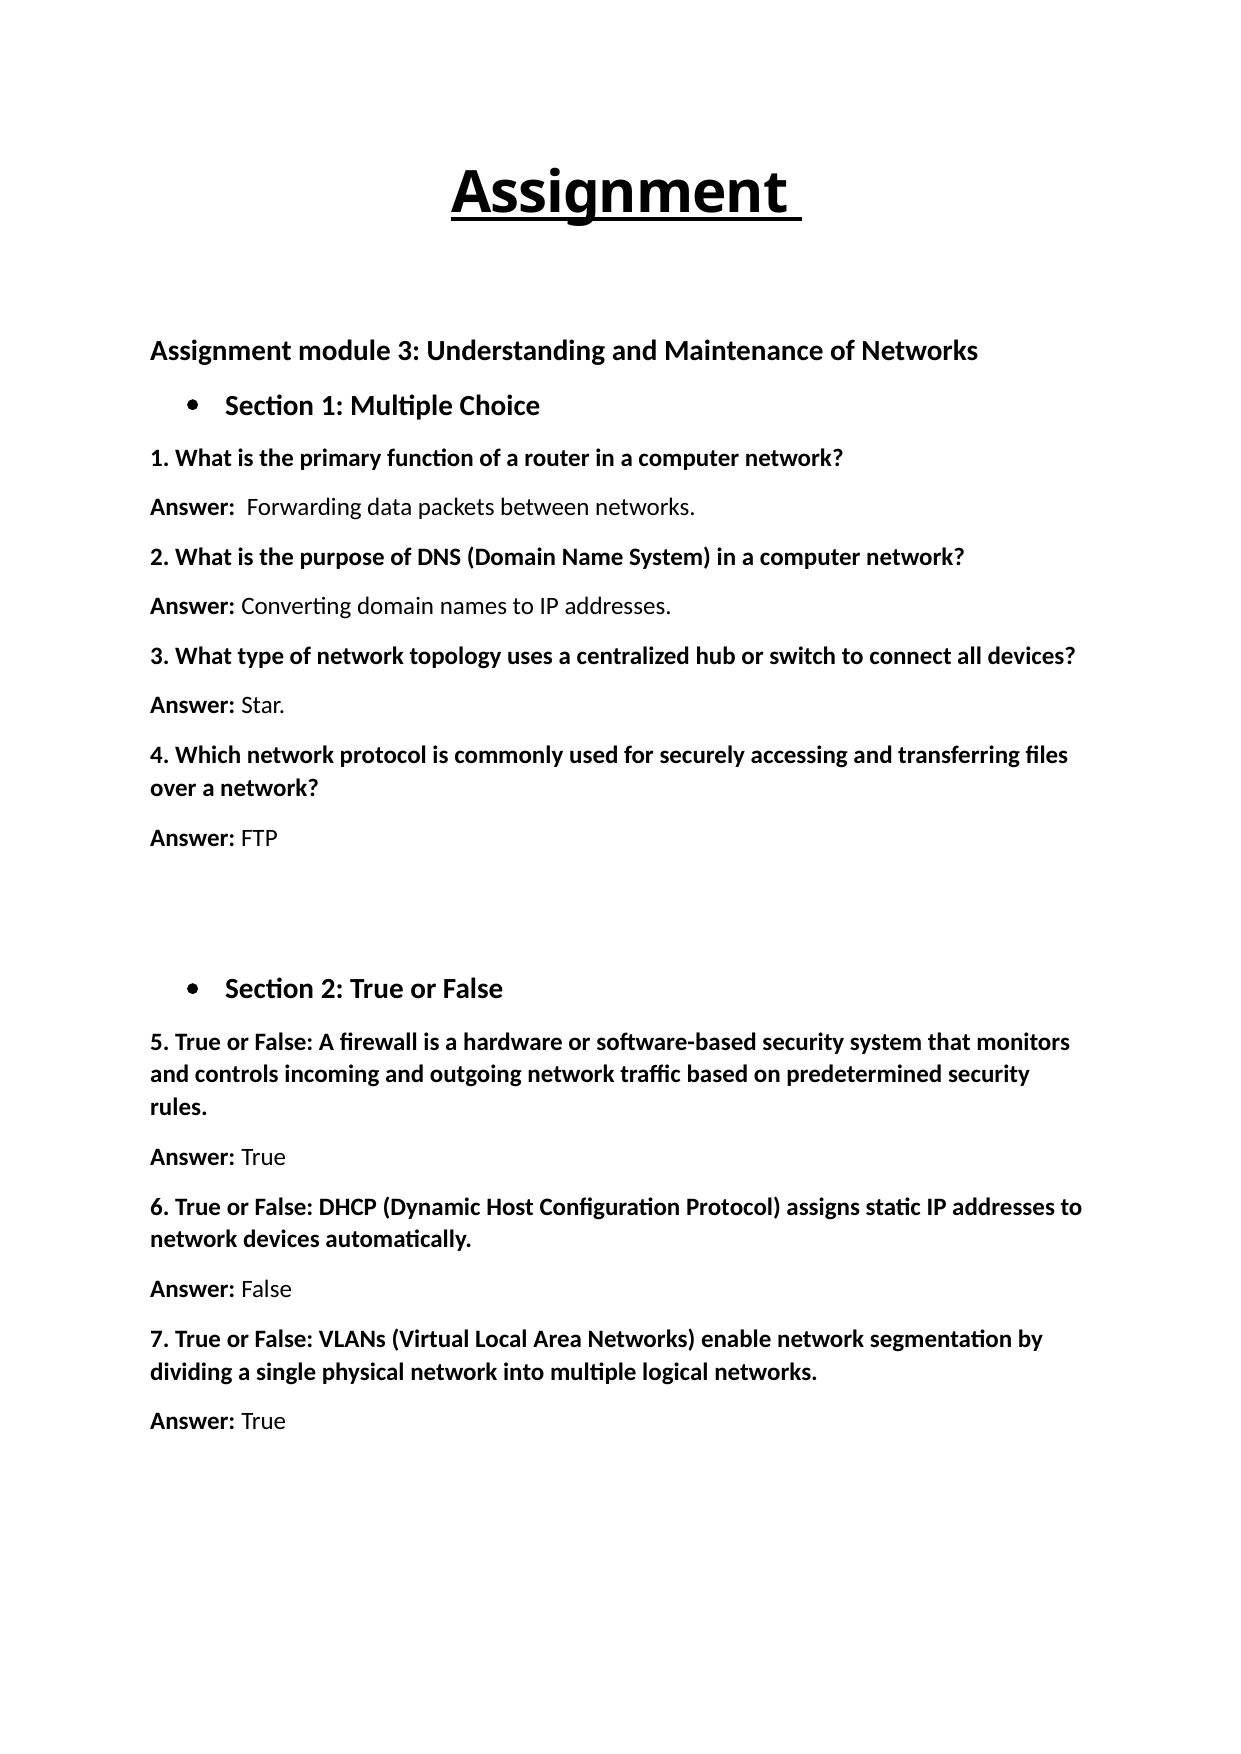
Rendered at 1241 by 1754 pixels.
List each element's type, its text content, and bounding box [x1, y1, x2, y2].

text 1. What is the primary function of a router in a computer network? [150, 442, 1090, 472]
text Answer: True [150, 1141, 1090, 1172]
text 4. Which network protocol is commonly used for securely accessing and transferring files over a network? [150, 739, 1090, 803]
text Assignment module 3: Understanding and Maintenance of Networks [150, 332, 1090, 367]
text 2. What is the purpose of DNS (Domain Name System) in a computer network? [150, 541, 1090, 571]
text Answer: False [150, 1273, 1090, 1304]
text 7. True or False: VLANs (Virtual Local Area Networks) enable network segmentation by dividing a single physical network into multiple logical networks. [150, 1323, 1090, 1386]
text Answer: FTP [150, 822, 1090, 852]
text Answer: Forwarding data packets between networks. [150, 491, 1090, 522]
text Answer: Converting domain names to IP addresses. [150, 591, 1090, 621]
list Section 2: True or False [187, 971, 1090, 1006]
text 6. True or False: DHCP (Dynamic Host Configuration Protocol) assigns static IP addresses to network devices automatically. [150, 1191, 1090, 1254]
list Section 1: Multiple Choice [187, 387, 1090, 422]
text 5. True or False: A firewall is a hardware or software-based security system that monitors and controls incoming and outgoing network traffic based on predetermined security rules. [150, 1026, 1090, 1122]
text 3. What type of network topology uses a centralized hub or switch to connect all devices? [150, 640, 1090, 671]
text Answer: Star. [150, 690, 1090, 720]
text Answer: True [150, 1405, 1090, 1436]
title Assignment [150, 150, 1090, 229]
